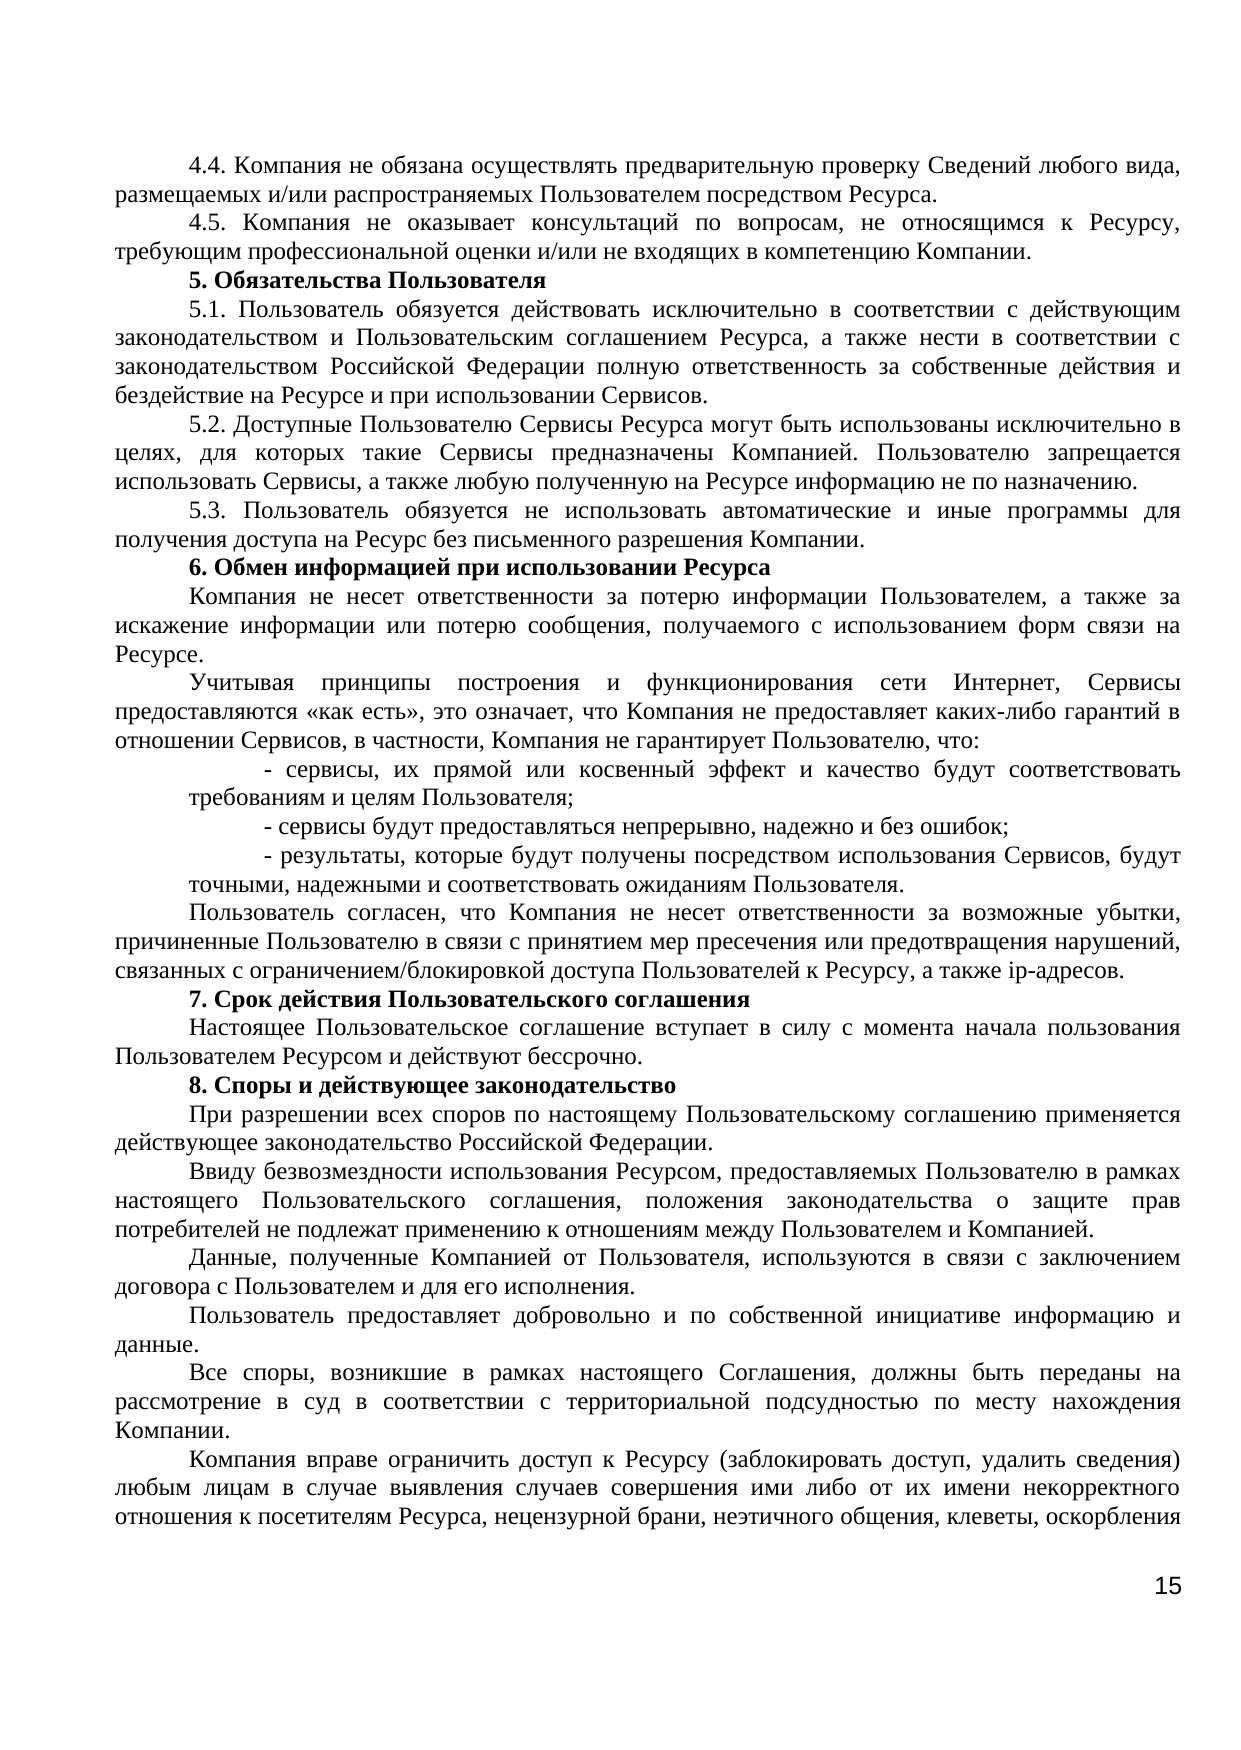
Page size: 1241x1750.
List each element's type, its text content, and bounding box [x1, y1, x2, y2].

text 4.5. Компания не оказывает консультаций по вопросам, не относящимся к Ресурсу, требующим профессиональной оценки и/или не входящих в компетенцию Компании. [114, 207, 1182, 265]
text - сервисы, их прямой или косвенный эффект и качество будут соответствовать требованиям и целям Пользователя; [188, 754, 1182, 811]
text Данные, полученные Компанией от Пользователя, используются в связи с заключением договора с Пользователем и для его исполнения. [114, 1242, 1182, 1300]
text - результаты, которые будут получены посредством использования Сервисов, будут точными, надежными и соответствовать ожиданиям Пользователя. [188, 840, 1182, 897]
text 7. Срок действия Пользовательского соглашения [114, 984, 1182, 1012]
text 5.1. Пользователь обязуется действовать исключительно в соответствии с действующим законодательством и Пользовательским соглашением Ресурса, а также нести в соответствии с законодательством Российской Федерации полную ответственность за собственные действия и бездействие на Ресурсе и при использовании Сервисов. [114, 294, 1182, 409]
text 5.2. Доступные Пользователю Сервисы Ресурса могут быть использованы исключительно в целях, для которых такие Сервисы предназначены Компанией. Пользователю запрещается использовать Сервисы, а также любую полученную на Ресурсе информацию не по назначению. [114, 409, 1182, 495]
text 6. Обмен информацией при использовании Ресурса [114, 552, 1182, 581]
text Компания не несет ответственности за потерю информации Пользователем, а также за искажение информации или потерю сообщения, получаемого с использованием форм связи на Ресурсе. [114, 581, 1182, 667]
text - сервисы будут предоставляться непрерывно, надежно и без ошибок; [188, 811, 1182, 840]
text Ввиду безвозмездности использования Ресурсом, предоставляемых Пользователю в рамках настоящего Пользовательского соглашения, положения законодательства о защите прав потребителей не подлежат применению к отношениям между Пользователем и Компанией. [114, 1156, 1182, 1242]
text При разрешении всех споров по настоящему Пользовательскому соглашению применяется действующее законодательство Российской Федерации. [114, 1099, 1182, 1156]
text Пользователь предоставляет добровольно и по собственной инициативе информацию и данные. [114, 1300, 1182, 1357]
text 5. Обязательства Пользователя [114, 265, 1182, 294]
text Пользователь согласен, что Компания не несет ответственности за возможные убытки, причиненные Пользователю в связи с принятием мер пресечения или предотвращения нарушений, связанных с ограничением/блокировкой доступа Пользователей к Ресурсу, а также ip-адресов. [114, 897, 1182, 984]
list Пользователь обязуется не использовать автоматические и иные программы для получения доступа на Ресурс без письменного разрешения Компании. [114, 495, 1182, 552]
text Учитывая принципы построения и функционирования сети Интернет, Сервисы предоставляются «как есть», это означает, что Компания не предоставляет каких-либо гарантий в отношении Сервисов, в частности, Компания не гарантирует Пользователю, что: [114, 667, 1182, 754]
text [114, 1444, 1182, 1530]
text Настоящее Пользовательское соглашение вступает в силу с момента начала пользования Пользователем Ресурсом и действуют бессрочно. [114, 1012, 1182, 1070]
text 8. Споры и действующее законодательство [114, 1070, 1182, 1099]
text Все споры, возникшие в рамках настоящего Соглашения, должны быть переданы на рассмотрение в суд в соответствии с территориальной подсудностью по месту нахождения Компании. [114, 1357, 1182, 1444]
text 4.4. Компания не обязана осуществлять предварительную проверку Сведений любого вида, размещаемых и/или распространяемых Пользователем посредством Ресурса. [114, 150, 1182, 207]
